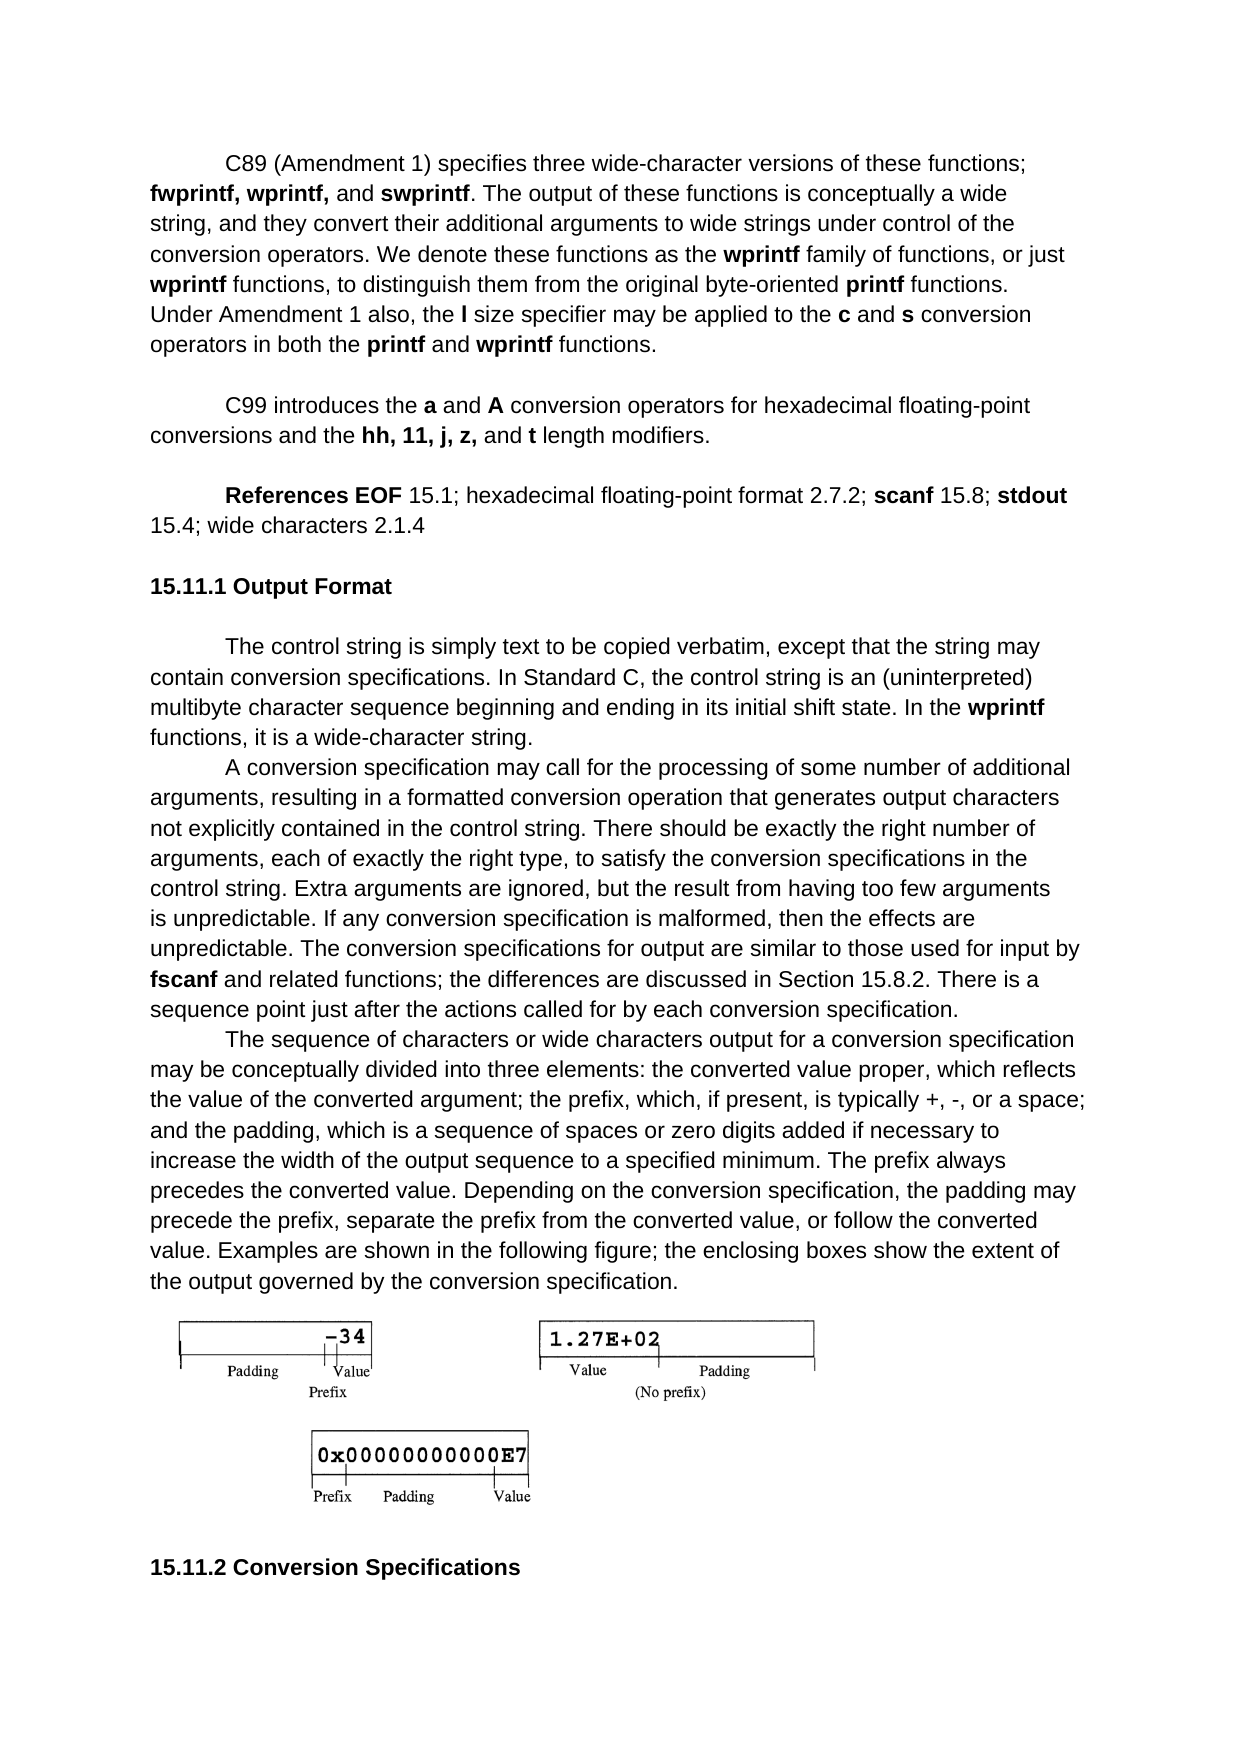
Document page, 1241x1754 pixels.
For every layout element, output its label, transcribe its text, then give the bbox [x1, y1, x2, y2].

text operators in both the printf and wprintf functions. [150, 331, 1090, 358]
text value. Examples are shown in the following figure; the enclosing boxes show the extent of [150, 1237, 1090, 1264]
text fscanf and related functions; the differences are discussed in Section 15.8.2. There is a [150, 966, 1090, 992]
text C89 (Amendment 1) specifies three wide-character versions of these functions; fwprintf, wprintf, and swprintf. The output of these functions is conceptually a wide [150, 150, 1090, 207]
text not explicitly contained in the control string. There should be exactly the right number of [150, 814, 1090, 841]
text control string. Extra arguments are ignored, but the result from having too few arguments [150, 875, 1090, 901]
text C99 introduces the a and A conversion operators for hexadecimal floating-point [150, 392, 1090, 418]
text 15.11.2 Conversion Specifications [150, 1554, 1090, 1581]
text string, and they convert their additional arguments to wide strings under control of the conversion operators. We denote these functions as the wprintf family of functions, or just [150, 210, 1090, 267]
text arguments, resulting in a formatted conversion operation that generates output characters [150, 784, 1090, 811]
text Under Amendment 1 also, the l size specifier may be applied to the c and s conversion [150, 301, 1090, 327]
text 15.11.1 Output Format [150, 573, 1090, 599]
text The sequence of characters or wide characters output for a conversion specification [150, 1026, 1090, 1052]
text wprintf functions, to distinguish them from the original byte-oriented printf functions. [150, 271, 1090, 297]
text the output governed by the conversion specification. [150, 1268, 1090, 1294]
text the value of the converted argument; the prefix, which, if present, is typically +, -, or a space; and the padding, which is a sequence of spaces or zero digits added if necessary to increase the width of the output sequence to a specified minimum. The prefix always precedes the converted value. Depending on the conversion specification, the padding may [150, 1086, 1090, 1203]
picture [150, 1297, 850, 1551]
text 15.4; wide characters 2.1.4 [150, 512, 1090, 539]
text sequence point just after the actions called for by each conversion specification. [150, 996, 1090, 1022]
text conversions and the hh, 11, j, z, and t length modifiers. [150, 422, 1090, 448]
text The control string is simply text to be copied verbatim, except that the string may contain conversion specifications. In Standard C, the control string is an (uninterpreted) multibyte character sequence beginning and ending in its initial shift state. In the wprintf functions, it is a wide-character string. [150, 633, 1090, 750]
text may be conceptually divided into three elements: the converted value proper, which reflects [150, 1056, 1090, 1083]
text arguments, each of exactly the right type, to satisfy the conversion specifications in the [150, 845, 1090, 871]
text precede the prefix, separate the prefix from the converted value, or follow the converted [150, 1207, 1090, 1234]
text References EOF 15.1; hexadecimal floating-point format 2.7.2; scanf 15.8; stdout [150, 482, 1090, 509]
text is unpredictable. If any conversion specification is malformed, then the effects are unpredictable. The conversion specifications for output are similar to those used for input by [150, 905, 1090, 962]
text A conversion specification may call for the processing of some number of additional [150, 754, 1090, 781]
